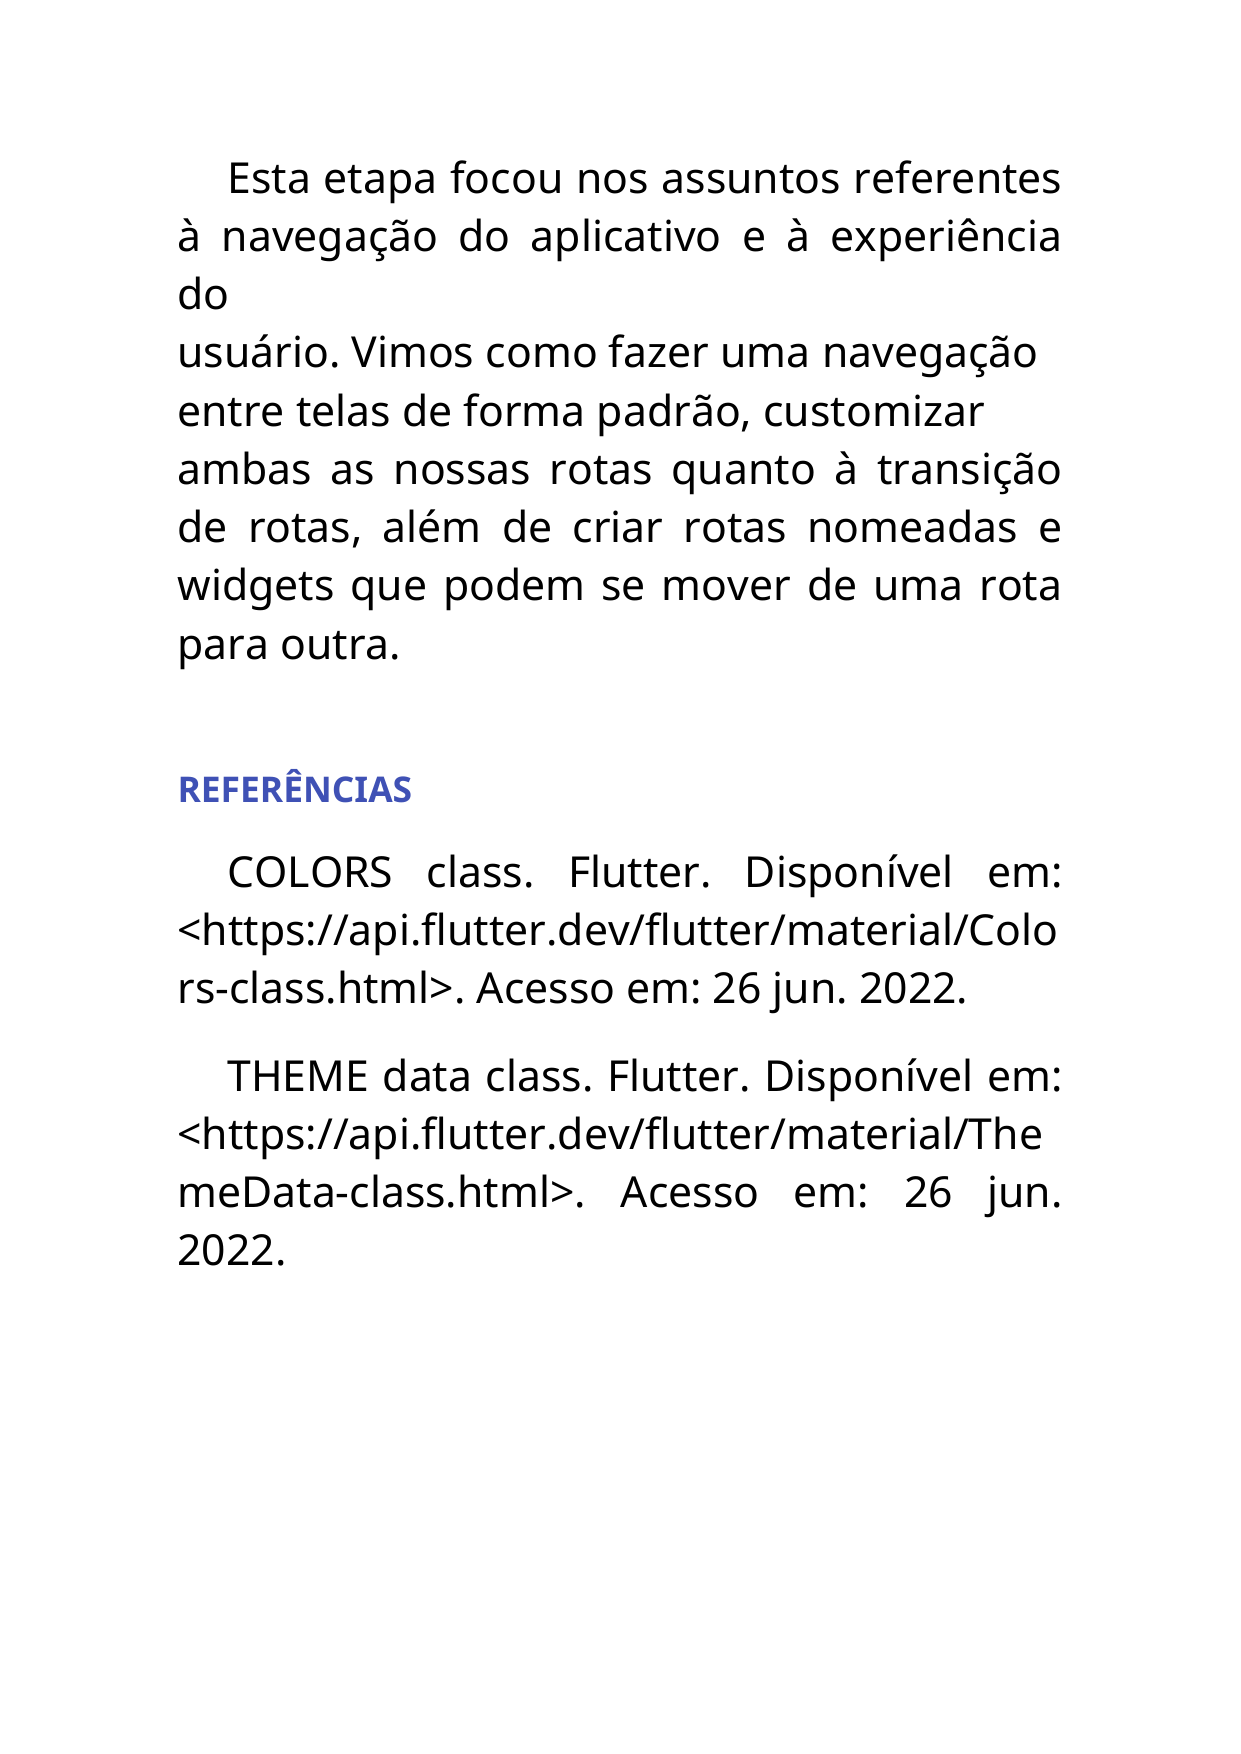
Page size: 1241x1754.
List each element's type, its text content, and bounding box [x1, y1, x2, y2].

text REFERÊNCIAS [177, 722, 1063, 812]
text Esta etapa focou nos assuntos referentes à navegação do aplicativo e à experiência do usuário. Vimos como fazer uma navegação entre telas de forma padrão, customizar ambas as nossas rotas quanto à transição de rotas, além de criar rotas nomeadas e widgets que podem se mover de uma rota para outra. [177, 148, 1063, 672]
text COLORS class. Flutter. Disponível em: <https://api.flutter.dev/flutter/material/Colors-class.html>. Acesso em: 26 jun. 2022. [177, 842, 1063, 1016]
text THEME data class. Flutter. Disponível em: <https://api.flutter.dev/flutter/material/ThemeData-class.html>. Acesso em: 26 jun. 2022. [177, 1045, 1063, 1278]
